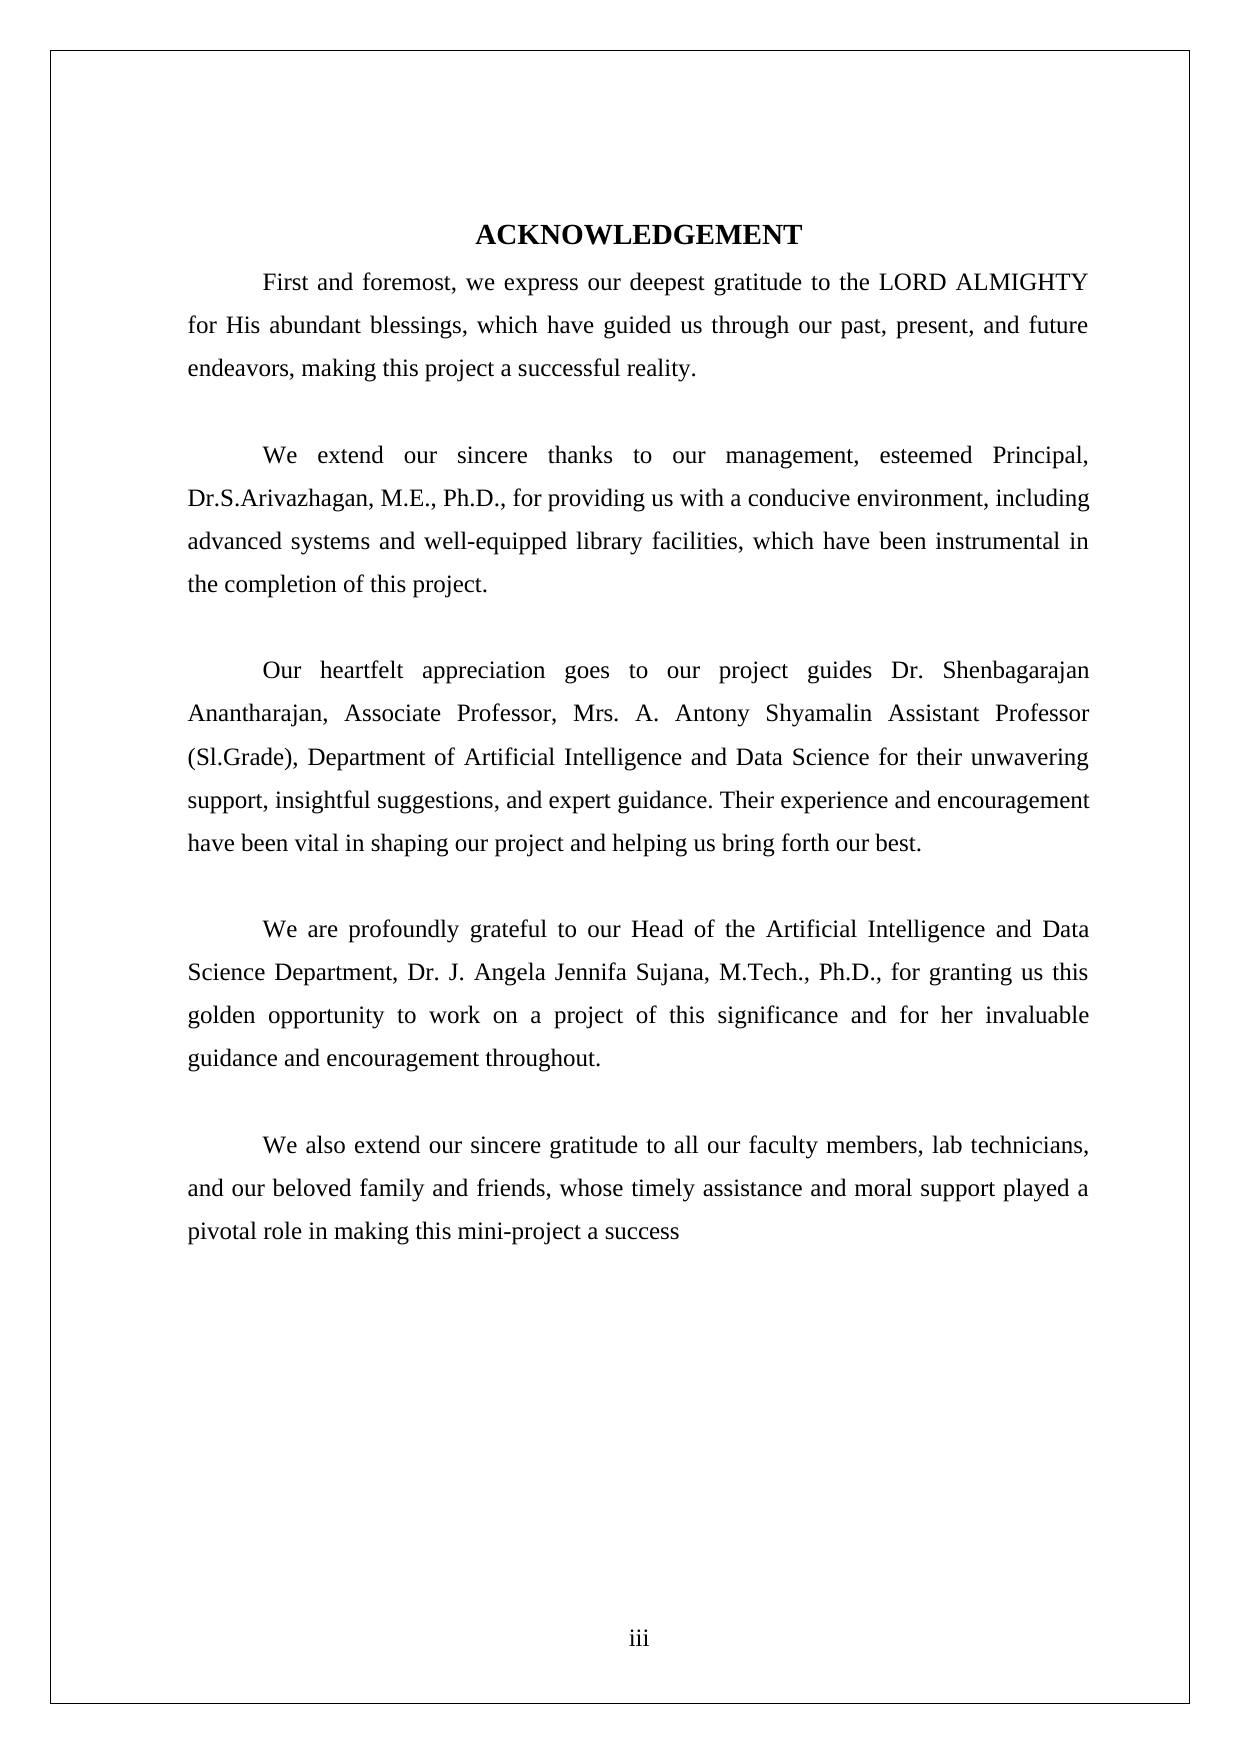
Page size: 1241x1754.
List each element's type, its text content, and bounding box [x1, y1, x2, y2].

text We extend our sincere thanks to our management, esteemed Principal, Dr.S.Arivazhagan, M.E., Ph.D., for providing us with a conducive environment, including advanced systems and well-equipped library facilities, which have been instrumental in the completion of this project. [187, 440, 1090, 598]
text First and foremost, we express our deepest gratitude to the LORD ALMIGHTY for His abundant blessings, which have guided us through our past, present, and future endeavors, making this project a successful reality. [187, 267, 1090, 382]
text We also extend our sincere gratitude to all our faculty members, lab technicians, and our beloved family and friends, whose timely assistance and moral support played a pivotal role in making this mini-project a success [187, 1130, 1090, 1245]
text We are profoundly grateful to our Head of the Artificial Intelligence and Data Science Department, Dr. J. Angela Jennifa Sujana, M.Tech., Ph.D., for granting us this golden opportunity to work on a project of this significance and for her invaluable guidance and encouragement throughout. [187, 914, 1090, 1072]
text ACKNOWLEDGEMENT [187, 217, 1090, 251]
text Our heartfelt appreciation goes to our project guides Dr. Shenbagarajan Anantharajan, Associate Professor, Mrs. A. Antony Shyamalin Assistant Professor (Sl.Grade), Department of Artificial Intelligence and Data Science for their unwavering support, insightful suggestions, and expert guidance. Their experience and encouragement have been vital in shaping our project and helping us bring forth our best. [187, 655, 1090, 857]
